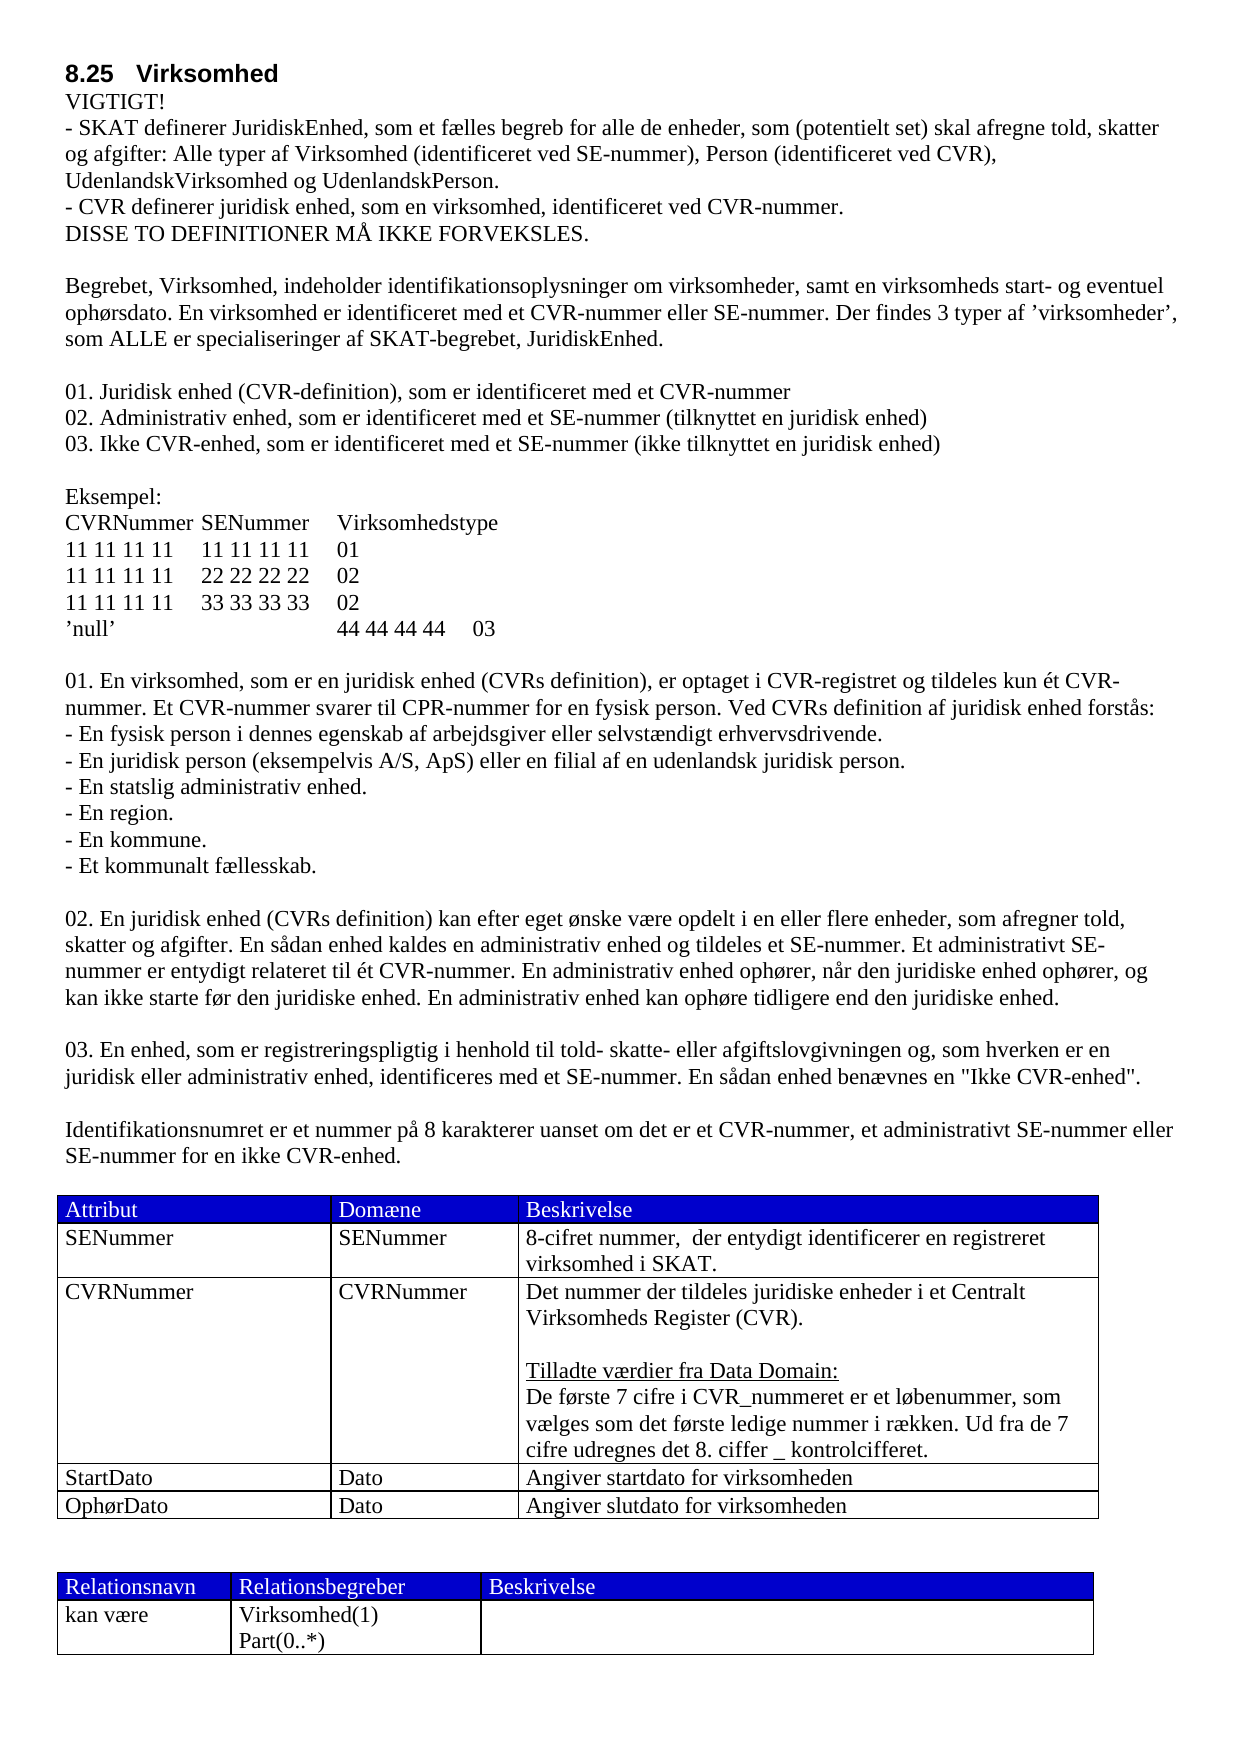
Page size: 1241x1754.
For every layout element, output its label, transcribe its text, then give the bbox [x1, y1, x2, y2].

text VIGTIGT! [65, 88, 1181, 114]
text 03. En enhed, som er registreringspligtig i henhold til told- skatte- eller afgiftslovgivningen og, som hverken er en juridisk eller administrativ enhed, identificeres med et SE-nummer. En sådan enhed benævnes en "Ikke CVR-enhed". [65, 1037, 1181, 1089]
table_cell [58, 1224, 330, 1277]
text - En fysisk person i dennes egenskab af arbejdsgiver eller selvstændigt erhvervsdrivende. [65, 720, 1181, 747]
text 03. Ikke CVR-enhed, som er identificeret med et SE-nummer (ikke tilknyttet en juridisk enhed) [65, 430, 1181, 457]
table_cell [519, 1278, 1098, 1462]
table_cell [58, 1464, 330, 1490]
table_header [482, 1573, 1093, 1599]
text - SKAT definerer JuridiskEnhed, som et fælles begreb for alle de enheder, som (potentielt set) skal afregne told, skatter og afgifter: Alle typer af Virksomhed (identificeret ved SE-nummer), Person (identificeret ved CVR), UdenlandskVirksomhed og UdenlandskPerson. [65, 114, 1181, 193]
subtitle Virksomhed [65, 59, 1181, 88]
text Eksempel: [65, 483, 1181, 509]
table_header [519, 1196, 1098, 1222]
text Identifikationsnumret er et nummer på 8 karakterer uanset om det er et CVR-nummer, et administrativt SE-nummer eller SE-nummer for en ikke CVR-enhed. [65, 1116, 1181, 1168]
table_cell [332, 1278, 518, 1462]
text Begrebet, Virksomhed, indeholder identifikationsoplysninger om virksomheder, samt en virksomheds start- og eventuel ophørsdato. En virksomhed er identificeret med et CVR-nummer eller SE-nummer. Der findes 3 typer af ’virksomheder’, som ALLE er specialiseringer af SKAT-begrebet, JuridiskEnhed. [65, 272, 1181, 351]
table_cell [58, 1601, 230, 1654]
text DISSE TO DEFINITIONER MÅ IKKE FORVEKSLES. [65, 219, 1181, 246]
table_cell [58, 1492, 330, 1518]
text - En statslig administrativ enhed. [65, 773, 1181, 799]
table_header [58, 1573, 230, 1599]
text 11 11 11 11 11 11 11 11 01 [65, 536, 1181, 562]
text - En region. [65, 799, 1181, 826]
text 02. En juridisk enhed (CVRs definition) kan efter eget ønske være opdelt i en eller flere enheder, som afregner told, skatter og afgifter. En sådan enhed kaldes en administrativ enhed og tildeles et SE-nummer. Et administrativt SE-nummer er entydigt relateret til ét CVR-nummer. En administrativ enhed ophører, når den juridiske enhed ophører, og kan ikke starte før den juridiske enhed. En administrativ enhed kan ophøre tidligere end den juridiske enhed. [65, 905, 1181, 1010]
text - En kommune. [65, 826, 1181, 852]
text - En juridisk person (eksempelvis A/S, ApS) eller en filial af en udenlandsk juridisk person. [65, 747, 1181, 773]
text CVRNummer SENummer Virksomhedstype [65, 509, 1181, 536]
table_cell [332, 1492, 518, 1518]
text - CVR definerer juridisk enhed, som en virksomhed, identificeret ved CVR-nummer. [65, 193, 1181, 219]
text ’null’ 44 44 44 44 03 [65, 615, 1181, 641]
text 11 11 11 11 33 33 33 33 02 [65, 588, 1181, 615]
text 01. En virksomhed, som er en juridisk enhed (CVRs definition), er optaget i CVR-registret og tildeles kun ét CVR-nummer. Et CVR-nummer svarer til CPR-nummer for en fysisk person. Ved CVRs definition af juridisk enhed forstås: [65, 668, 1181, 720]
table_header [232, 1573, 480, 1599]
text 11 11 11 11 22 22 22 22 02 [65, 562, 1181, 588]
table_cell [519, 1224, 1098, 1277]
text 01. Juridisk enhed (CVR-definition), som er identificeret med et CVR-nummer [65, 378, 1181, 404]
text - Et kommunalt fællesskab. [65, 852, 1181, 878]
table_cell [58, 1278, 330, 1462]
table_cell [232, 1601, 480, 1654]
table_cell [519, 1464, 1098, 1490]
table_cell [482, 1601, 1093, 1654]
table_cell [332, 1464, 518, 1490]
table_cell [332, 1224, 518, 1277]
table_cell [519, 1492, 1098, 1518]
text 02. Administrativ enhed, som er identificeret med et SE-nummer (tilknyttet en juridisk enhed) [65, 404, 1181, 430]
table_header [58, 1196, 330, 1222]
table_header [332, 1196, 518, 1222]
